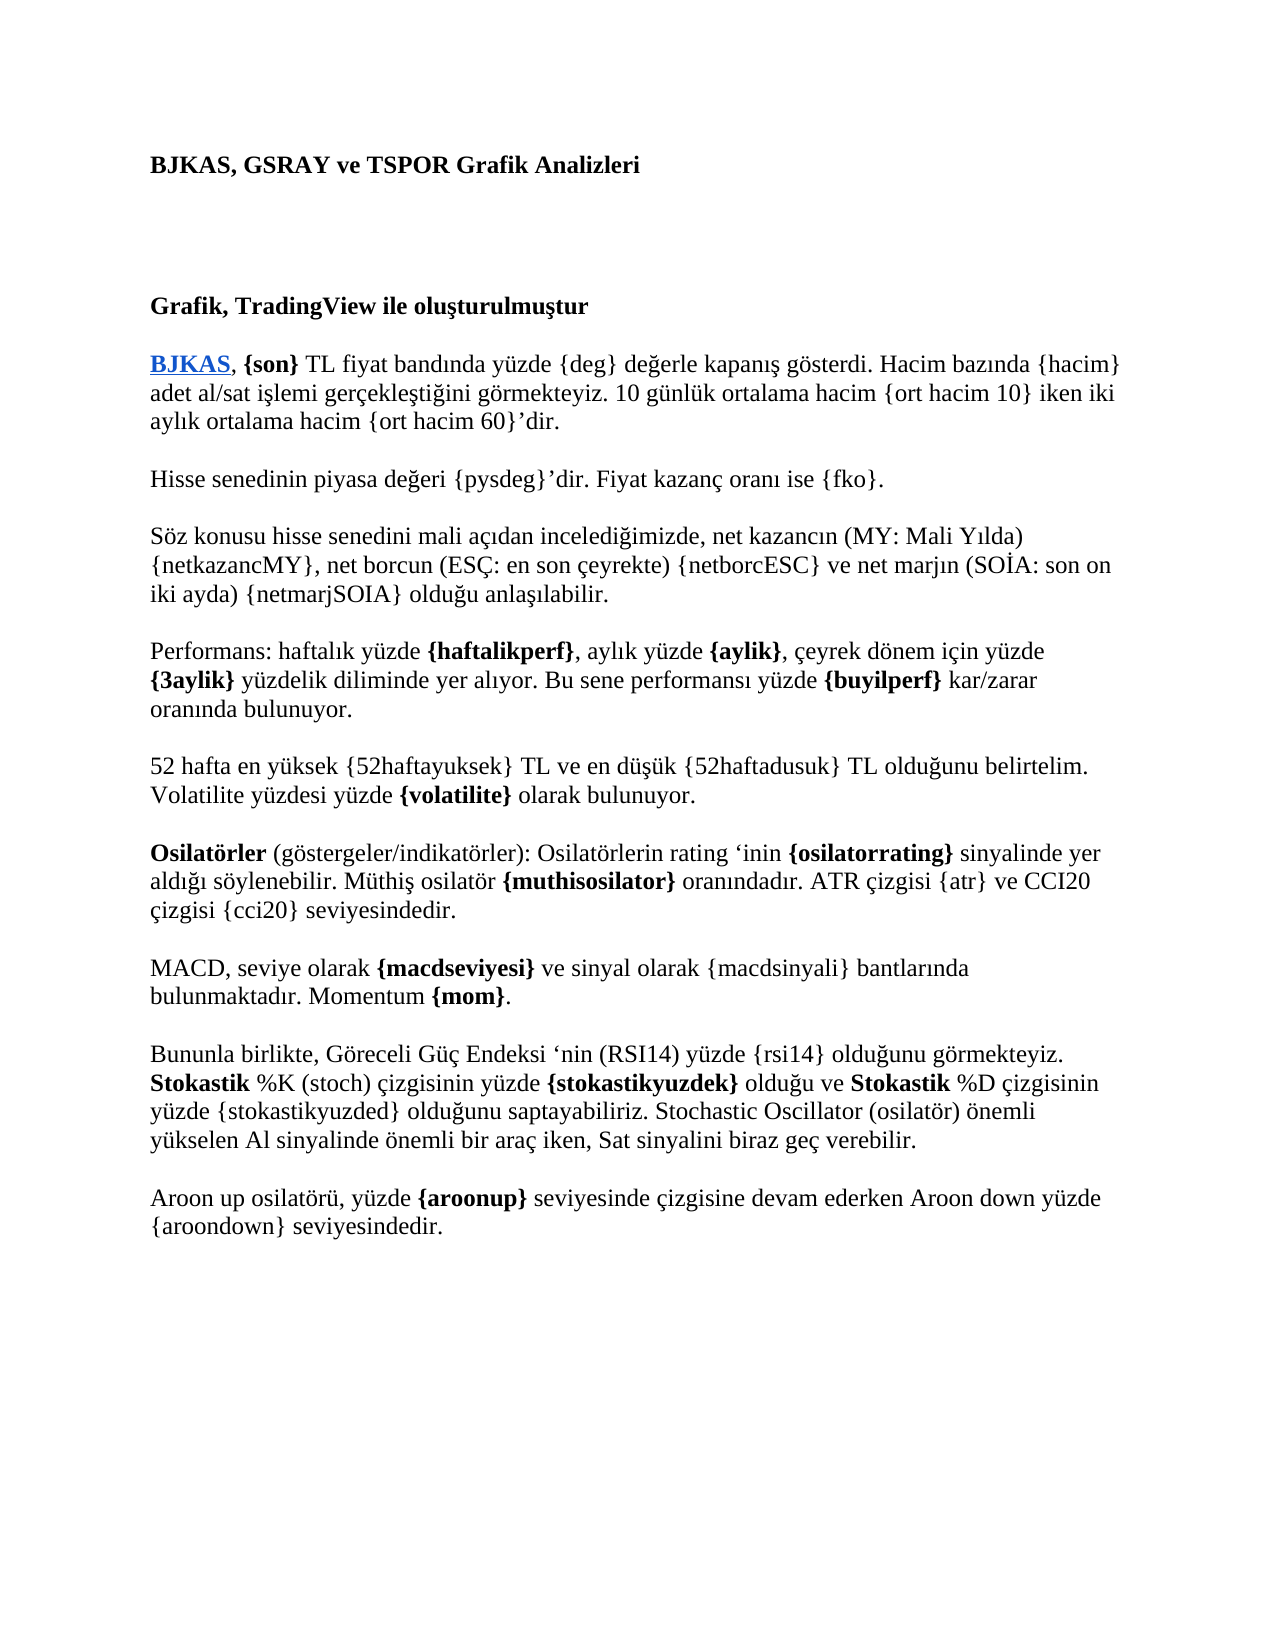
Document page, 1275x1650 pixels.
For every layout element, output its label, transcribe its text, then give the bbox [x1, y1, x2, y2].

text Söz konusu hisse senedini mali açıdan incelediğimizde, net kazancın (MY: Mali Yılda) {netkazancMY}, net borcun (ESÇ: en son çeyrekte) {netborcESC} ve net marjın (SOİA: son on iki ayda) {netmarjSOIA} olduğu anlaşılabilir. [150, 521, 1125, 608]
text Grafik, TradingView ile oluşturulmuştur [150, 291, 1125, 320]
text Osilatörler (göstergeler/indikatörler): Osilatörlerin rating ‘inin {osilatorrating} sinyalinde yer aldığı söylenebilir. Müthiş osilatör {muthisosilator} oranındadır. ATR çizgisi {atr} ve CCI20 çizgisi {cci20} seviyesindedir. [150, 838, 1125, 924]
text 52 hafta en yüksek {52haftayuksek} TL ve en düşük {52haftadusuk} TL olduğunu belirtelim. Volatilite yüzdesi yüzde {volatilite} olarak bulunuyor. [150, 751, 1125, 809]
text Hisse senedinin piyasa değeri {pysdeg}’dir. Fiyat kazanç oranı ise {fko}. [150, 464, 1125, 493]
text Performans: haftalık yüzde {haftalikperf}, aylık yüzde {aylik}, çeyrek dönem için yüzde {3aylik} yüzdelik diliminde yer alıyor. Bu sene performansı yüzde {buyilperf} kar/zarar oranında bulunuyor. [150, 636, 1125, 723]
text Bununla birlikte, Göreceli Güç Endeksi ‘nin (RSI14) yüzde {rsi14} olduğunu görmekteyiz. [150, 1039, 1125, 1068]
text BJKAS, GSRAY ve TSPOR Grafik Analizleri [150, 150, 1125, 179]
text MACD, seviye olarak {macdseviyesi} ve sinyal olarak {macdsinyali} bantlarında bulunmaktadır. Momentum {mom}. [150, 953, 1125, 1010]
text BJKAS, {son} TL fiyat bandında yüzde {deg} değerle kapanış gösterdi. Hacim bazında {hacim} adet al/sat işlemi gerçekleştiğini görmekteyiz. 10 günlük ortalama hacim {ort hacim 10} iken iki aylık ortalama hacim {ort hacim 60}’dir. [150, 349, 1125, 435]
text Stokastik %K (stoch) çizgisinin yüzde {stokastikyuzdek} olduğu ve Stokastik %D çizgisinin yüzde {stokastikyuzded} olduğunu saptayabiliriz. Stochastic Oscillator (osilatör) önemli yükselen Al sinyalinde önemli bir araç iken, Sat sinyalini biraz geç verebilir. [150, 1068, 1125, 1154]
text Aroon up osilatörü, yüzde {aroonup} seviyesinde çizgisine devam ederken Aroon down yüzde {aroondown} seviyesindedir. [150, 1183, 1125, 1240]
